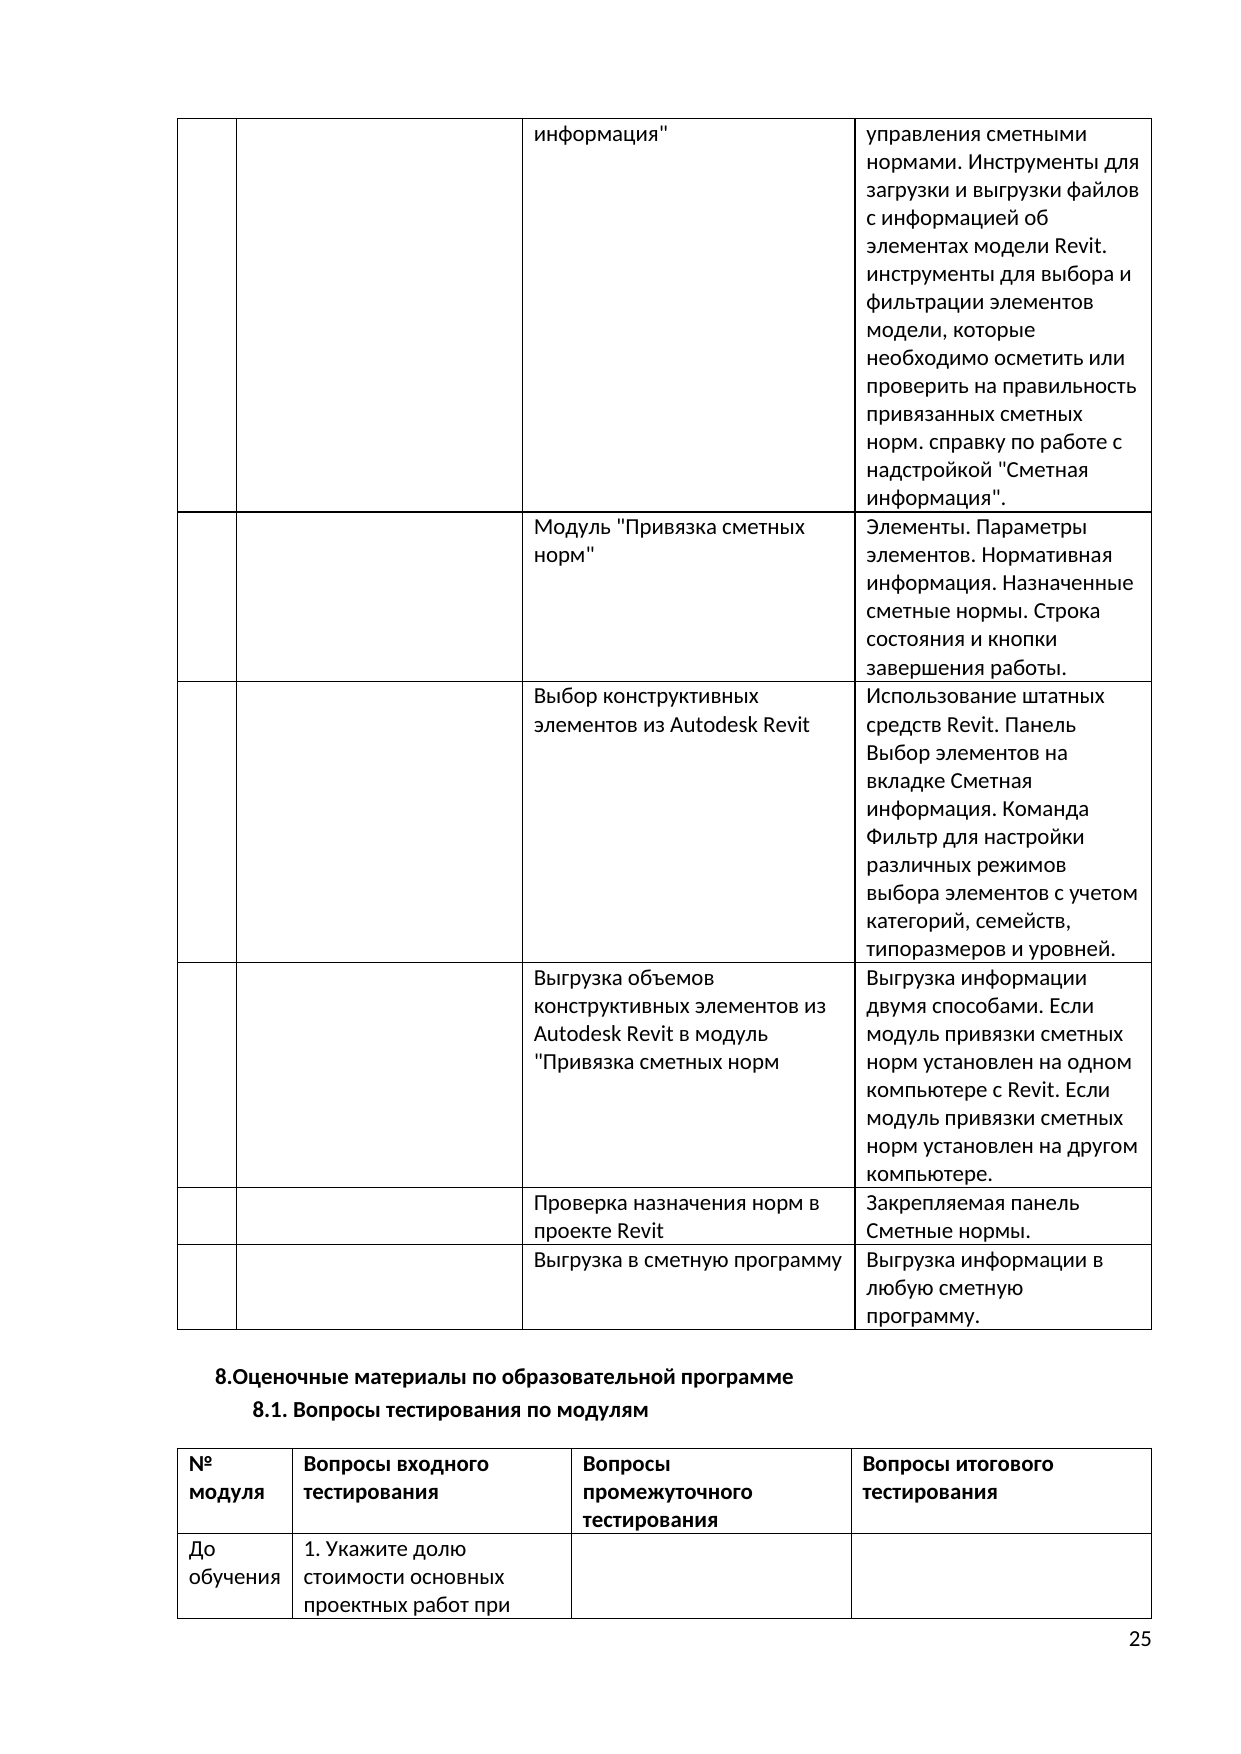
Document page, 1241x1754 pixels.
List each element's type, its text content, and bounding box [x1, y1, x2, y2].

list 8.1. Вопросы тестирования по модулям [252, 1395, 1152, 1423]
table_cell [178, 963, 236, 1187]
table_cell [178, 682, 236, 962]
table_cell Закрепляемая панель Сметные нормы. [856, 1188, 1151, 1244]
table_cell [237, 513, 522, 681]
table_cell [178, 1245, 236, 1329]
table_cell Использование штатных средств Revit. Панель Выбор элементов на вкладке Сметная информация. Команда Фильтр для настройки различных режимов выбора элементов с учетом категорий, семейств, типоразмеров и уровней. [856, 682, 1151, 962]
table_cell Проверка назначения норм в проекте Revit [523, 1188, 854, 1244]
table_cell Выгрузка в сметную программу [523, 1245, 854, 1329]
table_cell [237, 1188, 522, 1244]
table_cell [237, 682, 522, 962]
table_cell Выгрузка информации в любую сметную программу. [856, 1245, 1151, 1329]
table_cell [178, 1188, 236, 1244]
table_header Вопросы входного тестирования [293, 1449, 571, 1533]
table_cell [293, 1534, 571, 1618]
table_header Вопросы промежуточного тестирования [572, 1449, 851, 1533]
table_cell Элементы. Параметры элементов. Нормативная информация. Назначенные сметные нормы. Строка состояния и кнопки завершения работы. [856, 513, 1151, 681]
table_cell [178, 513, 236, 681]
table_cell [523, 119, 854, 511]
table_cell [852, 1534, 1151, 1618]
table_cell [856, 119, 1151, 511]
table_cell [237, 963, 522, 1187]
table_cell [237, 1245, 522, 1329]
list 8.Оценочные материалы по образовательной программе [215, 1362, 1152, 1391]
table_cell Модуль "Привязка сметных норм" [523, 513, 854, 681]
table_cell [178, 119, 236, 511]
table_cell До обучения [178, 1534, 292, 1618]
table_cell [237, 119, 522, 511]
table_cell [572, 1534, 851, 1618]
table_cell Выбор конструктивных элементов из Autodesk Revit [523, 682, 854, 962]
table_header № модуля [178, 1449, 292, 1533]
table_cell Выгрузка информации двумя способами. Если модуль привязки сметных норм установлен на одном компьютере с Revit. Если модуль привязки сметных норм установлен на другом компьютере. [856, 963, 1151, 1187]
table_header Вопросы итогового тестирования [852, 1449, 1151, 1533]
table_cell Выгрузка объемов конструктивных элементов из Autodesk Revit в модуль "Привязка сметных норм [523, 963, 854, 1187]
